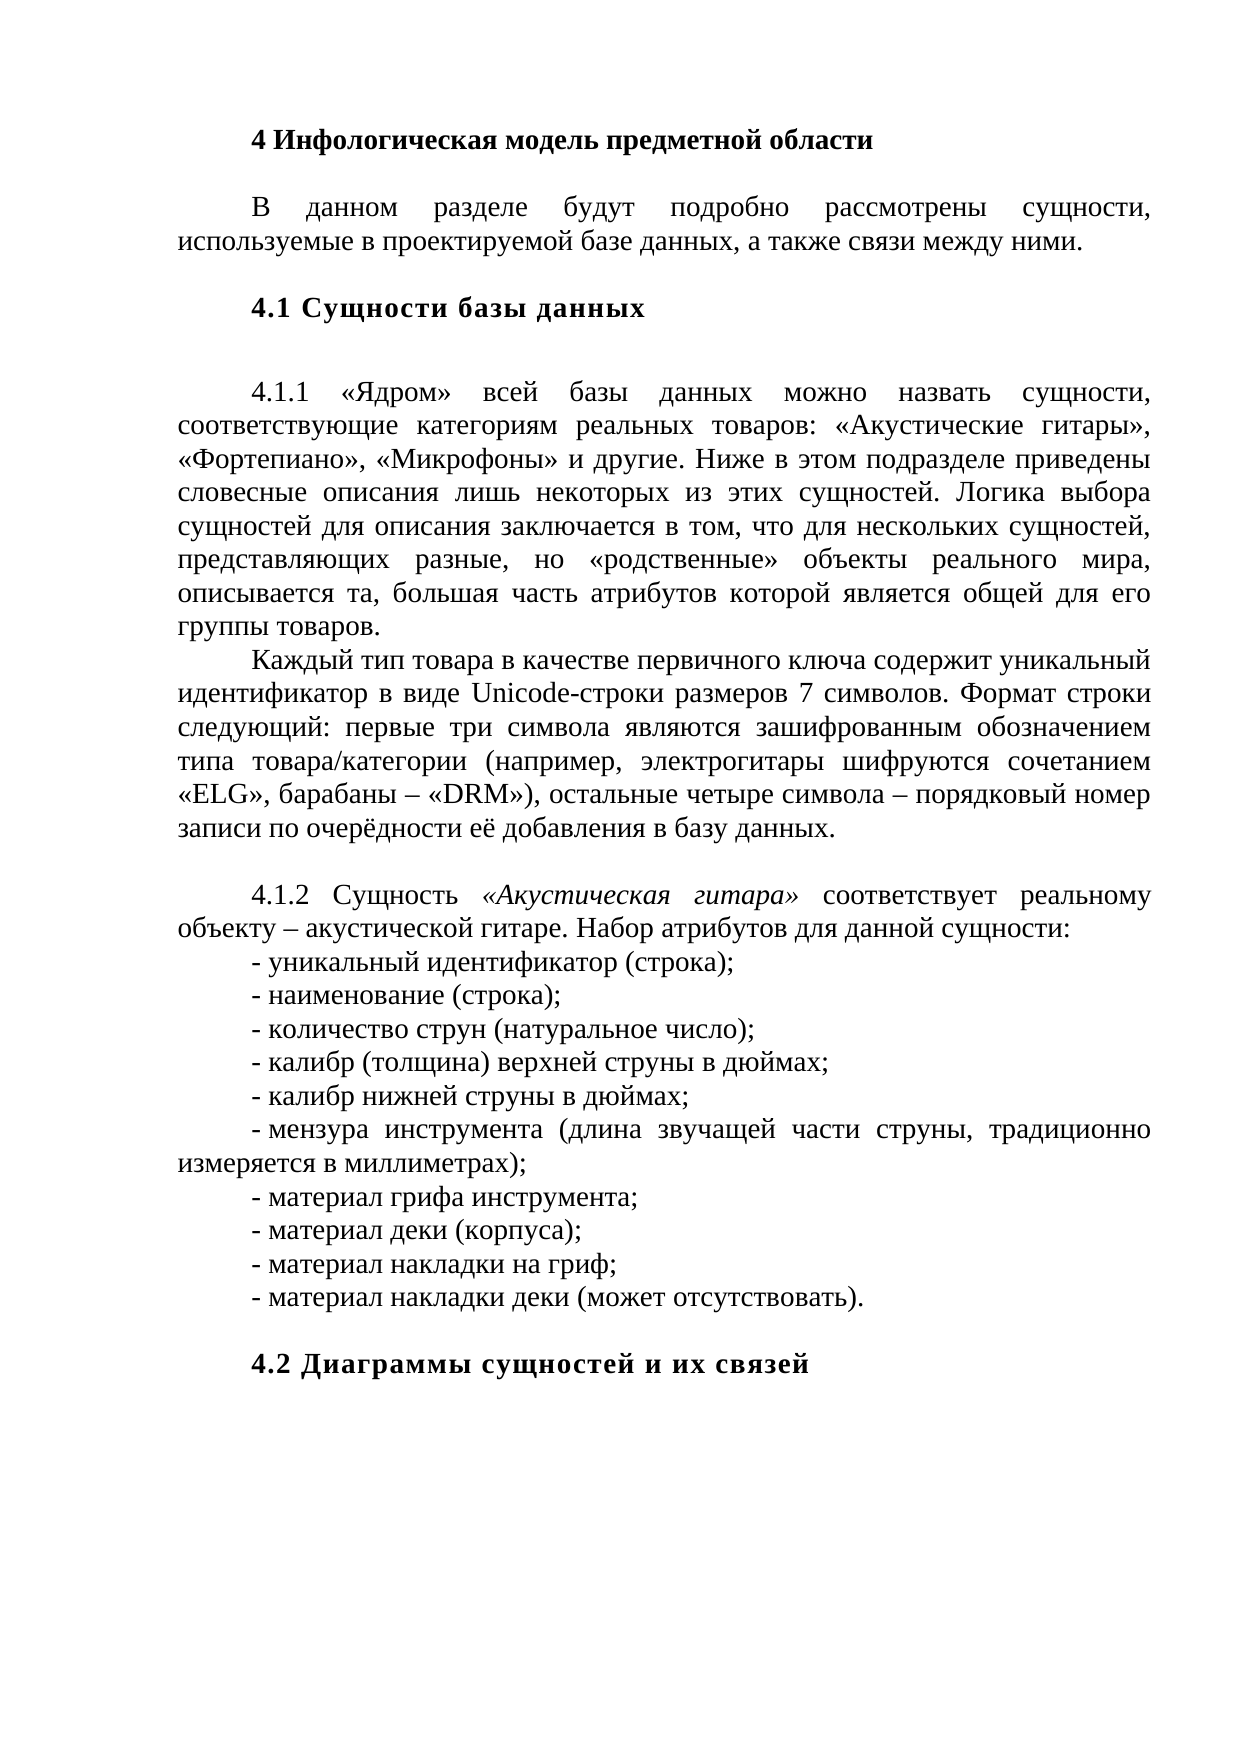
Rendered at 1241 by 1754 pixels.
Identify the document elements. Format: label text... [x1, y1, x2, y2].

list наименование (строка); [177, 977, 1152, 1011]
text 4.1.2 Сущность «Акустическая гитара» соответствует реальному объекту – акустической гитаре. Набор атрибутов для данной сущности: [177, 877, 1152, 944]
list мензура инструмента (длина звучащей части струны, традиционно измеряется в миллиметрах); [177, 1112, 1152, 1179]
list материал накладки деки (может отсутствовать). [177, 1279, 1152, 1313]
list материал грифа инструмента; [177, 1179, 1152, 1212]
list калибр нижней струны в дюймах; [177, 1078, 1152, 1112]
list количество струн (натуральное число); [177, 1011, 1152, 1044]
text В данном разделе будут подробно рассмотрены сущности, используемые в проектируемой базе данных, а также связи между ними. [177, 189, 1152, 256]
list материал накладки на гриф; [177, 1246, 1152, 1279]
text Каждый тип товара в качестве первичного ключа содержит уникальный идентификатор в виде Unicode-строки размеров 7 символов. Формат строки следующий: первые три символа являются зашифрованным обозначением типа товара/категории (например, электрогитары шифруются сочетанием «ELG», барабаны – «DRM»), остальные четыре символа – порядковый номер записи по очерёдности её добавления в базу данных. [177, 642, 1152, 843]
subtitle 4.2 Диаграммы сущностей и их связей [177, 1346, 1152, 1380]
text 4.1.1 «Ядром» всей базы данных можно назвать сущности, соответствующие категориям реальных товаров: «Акустические гитары», «Фортепиано», «Микрофоны» и другие. Ниже в этом подразделе приведены словесные описания лишь некоторых из этих сущностей. Логика выбора сущностей для описания заключается в том, что для нескольких сущностей, представляющих разные, но «родственные» объекты реального мира, описывается та, большая часть атрибутов которой является общей для его группы товаров. [177, 374, 1152, 642]
list уникальный идентификатор (строка); [177, 944, 1152, 977]
list калибр (толщина) верхней струны в дюймах; [177, 1044, 1152, 1078]
list материал деки (корпуса); [177, 1212, 1152, 1246]
subtitle Инфологическая модель предметной области [251, 122, 1152, 156]
subtitle Сущности базы данных [251, 290, 1152, 323]
